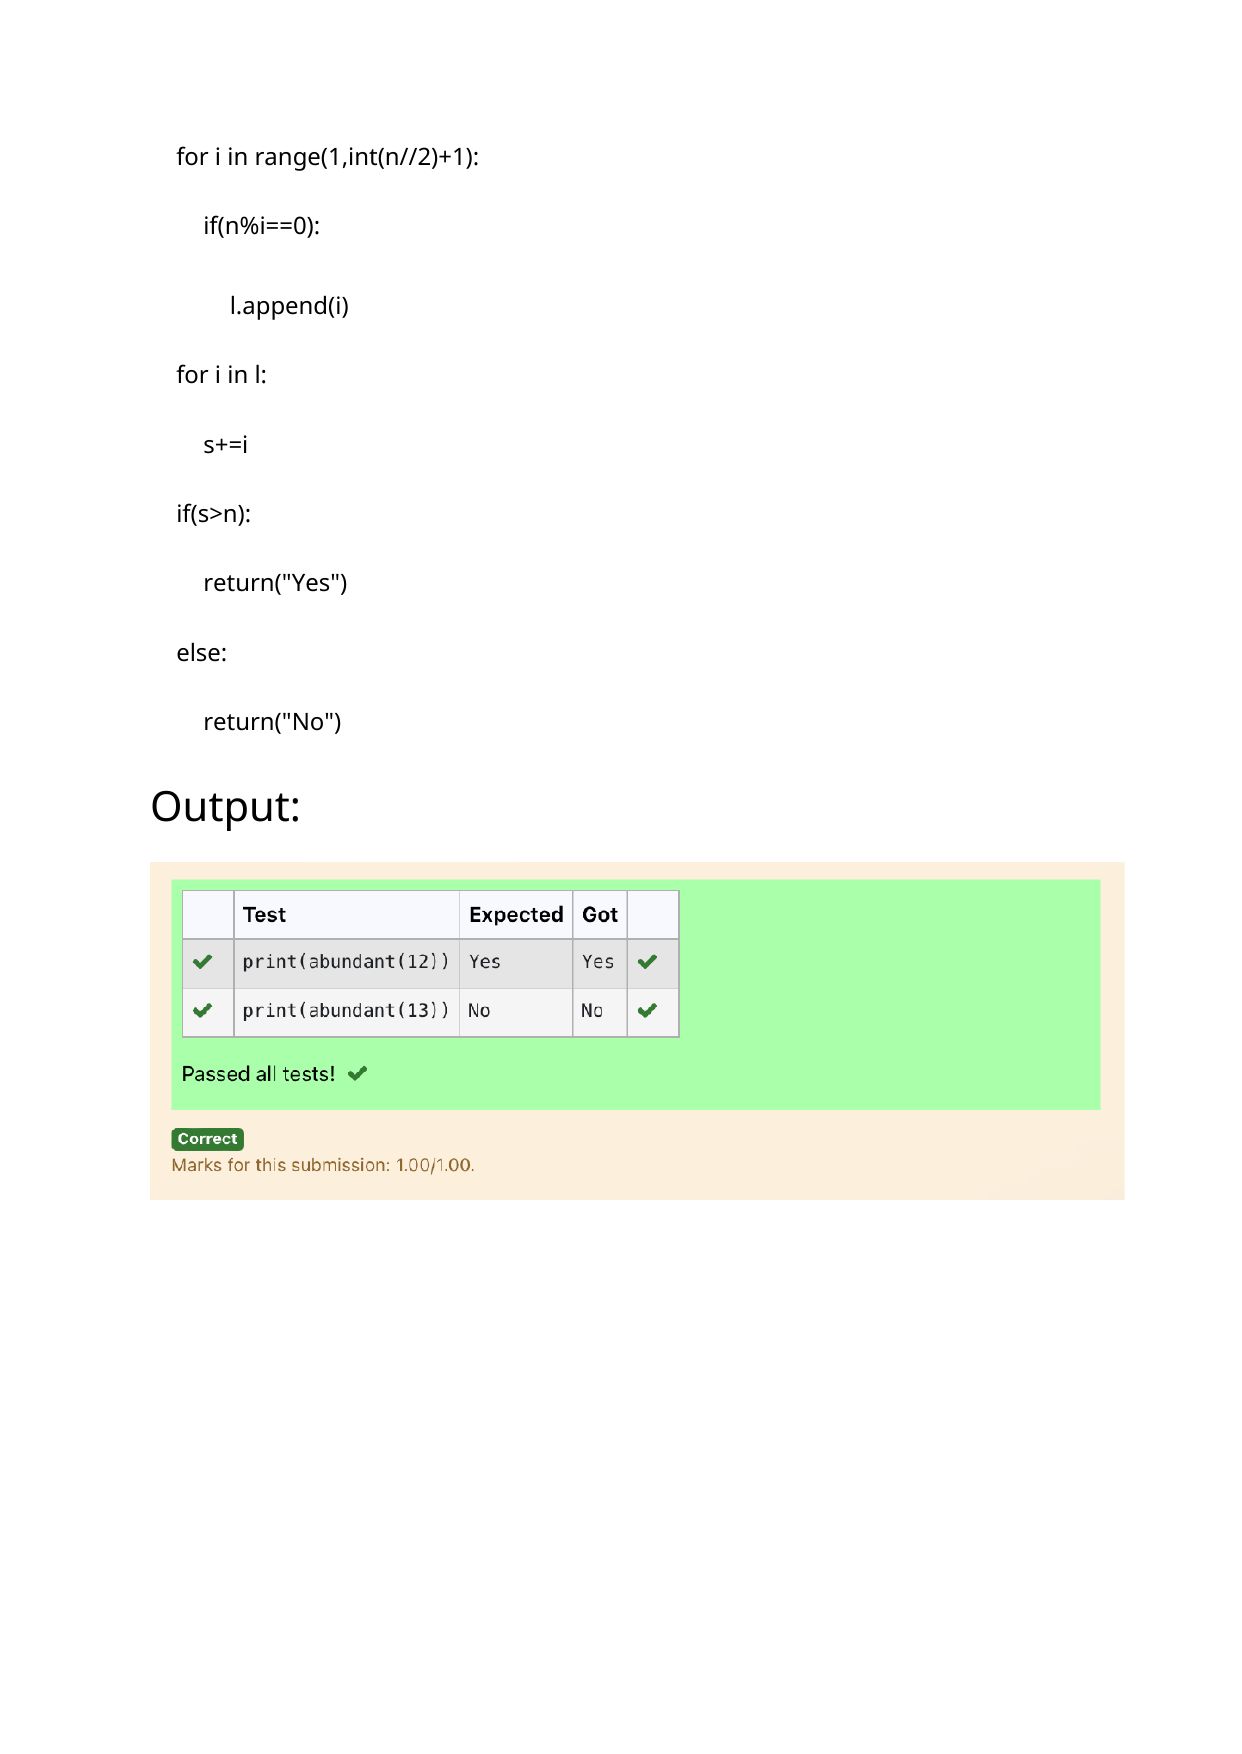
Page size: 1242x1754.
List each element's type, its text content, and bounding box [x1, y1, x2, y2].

picture [150, 862, 1125, 1200]
text for i in range(1,int(n//2)+1): if(n%i==0): [176, 139, 493, 242]
text l.append(i) for i in l: [176, 289, 369, 391]
text s+=i if(s>n): [176, 427, 291, 529]
text Output: [150, 777, 1139, 834]
text return("No") [203, 705, 1139, 738]
text return("Yes") else: [176, 566, 369, 668]
